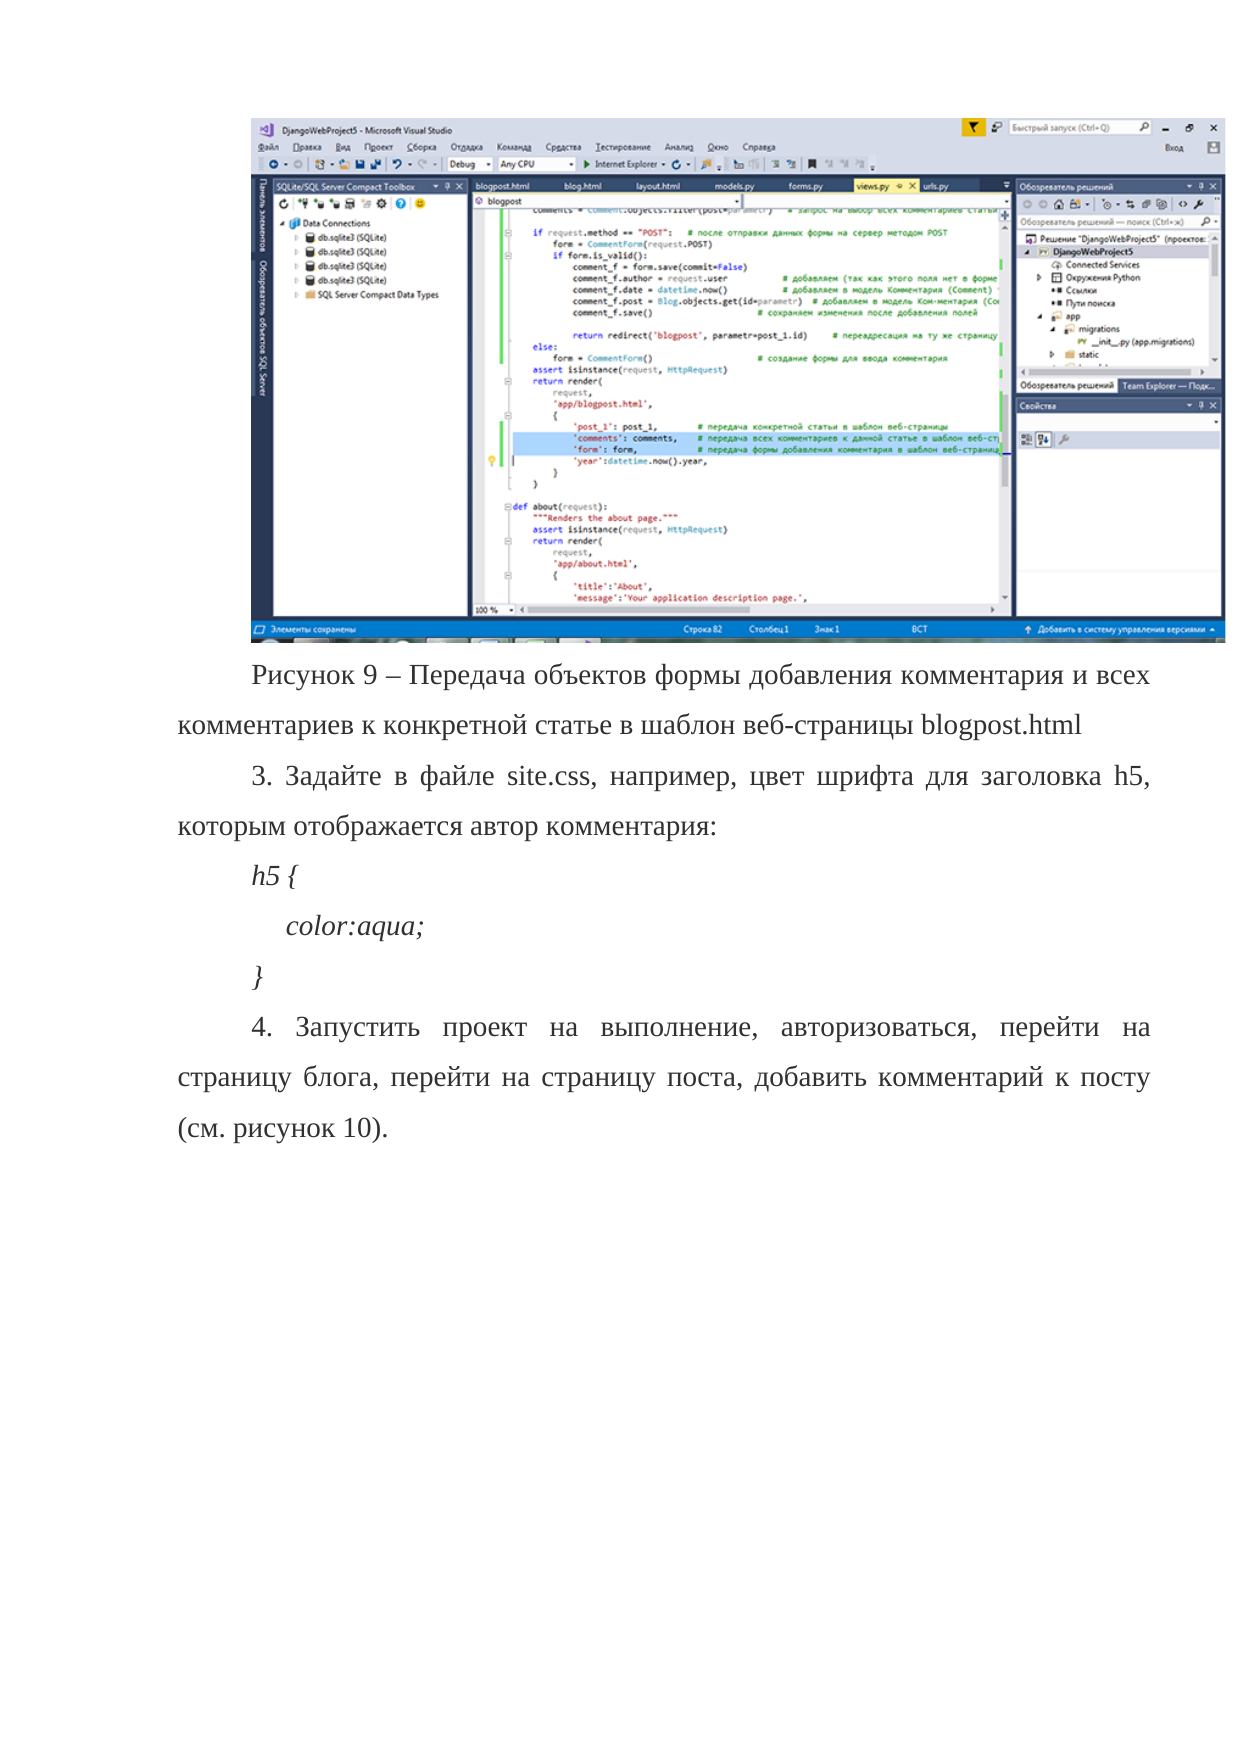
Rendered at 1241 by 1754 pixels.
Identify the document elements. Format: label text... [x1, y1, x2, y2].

picture [251, 118, 1226, 643]
text h5 { [177, 858, 1152, 892]
text 3. Задайте в файле site.css, например, цвет шрифта для заголовка h5, которым отображается автор комментария: [177, 758, 1152, 841]
text 4. Запустить проект на выполнение, авторизоваться, перейти на страницу блога, перейти на страницу поста, добавить комментарий к посту (см. рисунок 10). [177, 1009, 1152, 1143]
text } [177, 959, 1152, 992]
text Рисунок 9 – Передача объектов формы добавления комментария и всех комментариев к конкретной статье в шаблон веб-страницы blogpost.html [177, 657, 1152, 741]
text color:aqua; [177, 908, 1152, 942]
